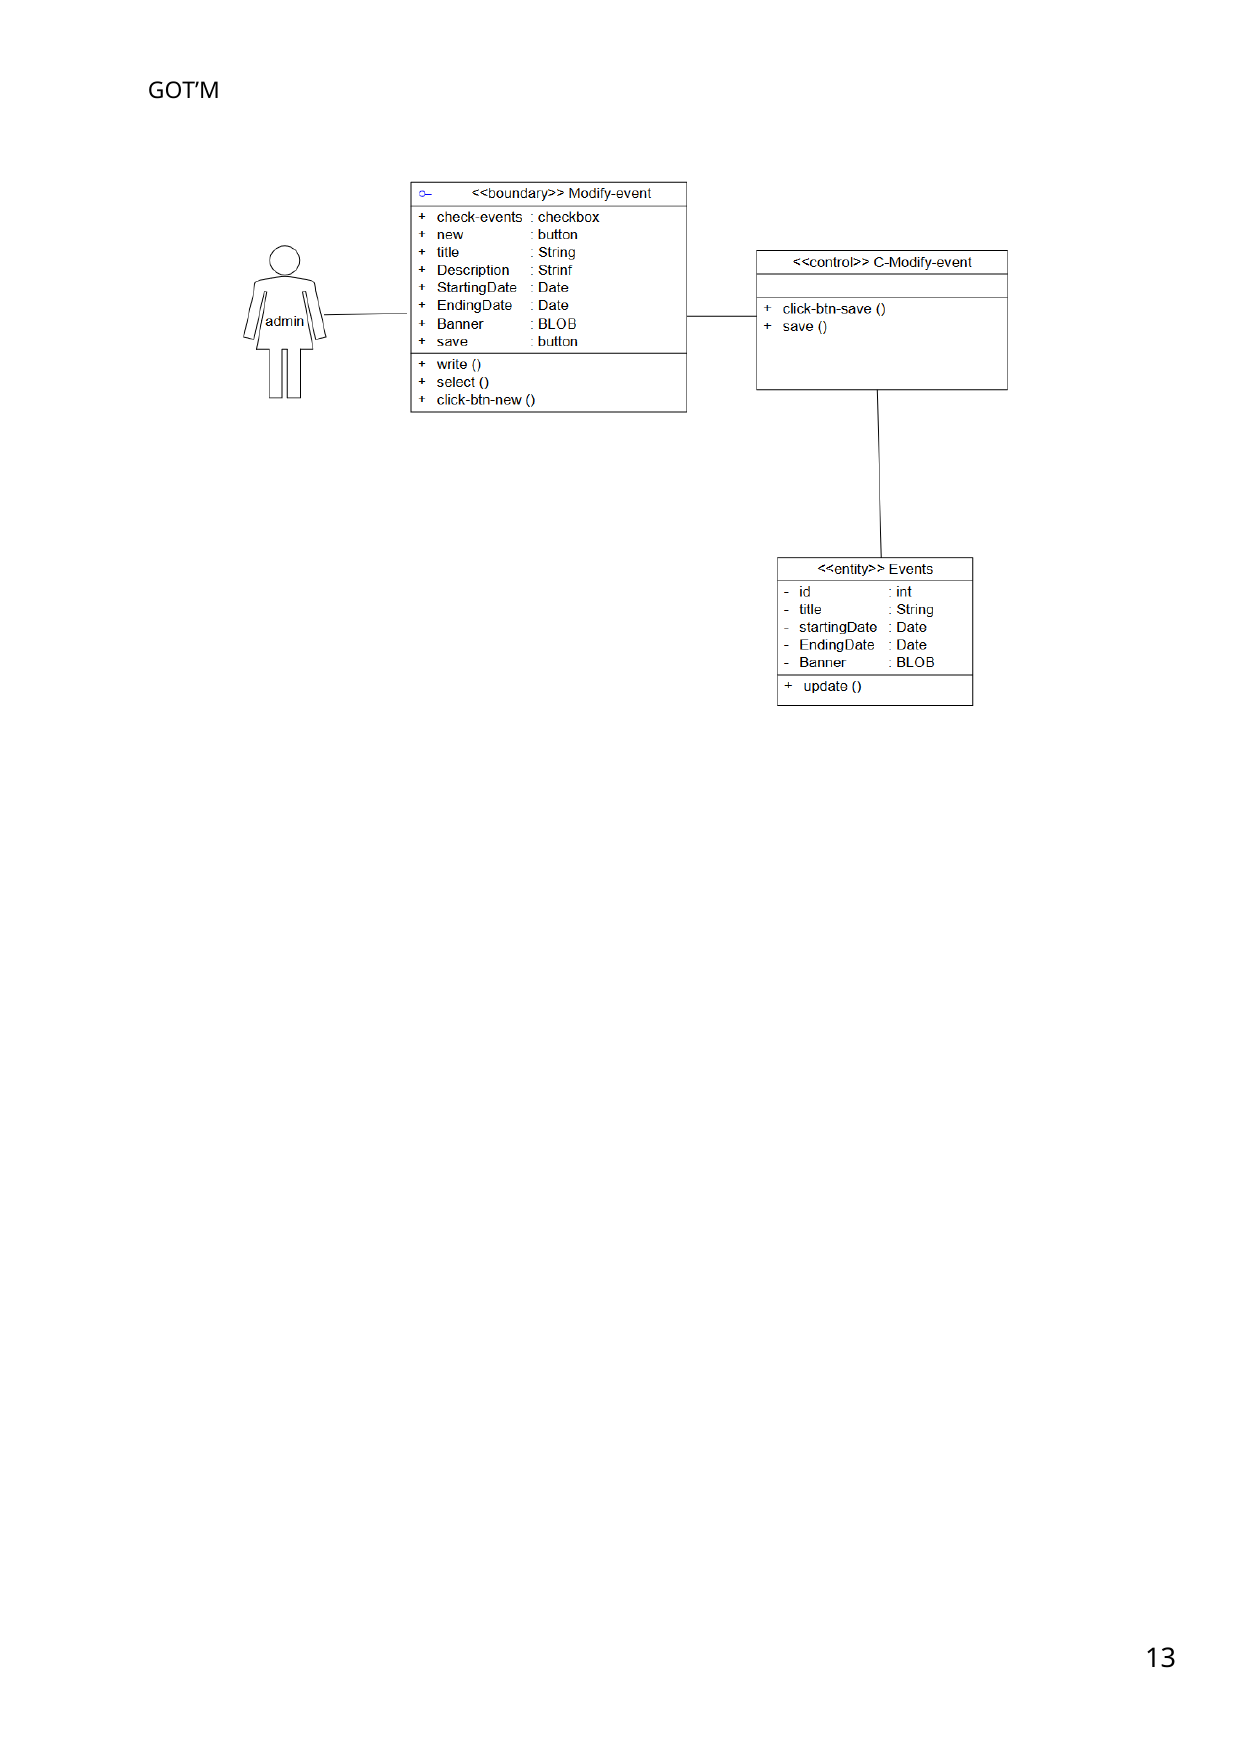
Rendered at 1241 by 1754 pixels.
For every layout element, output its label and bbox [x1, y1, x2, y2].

picture [147, 153, 1093, 810]
